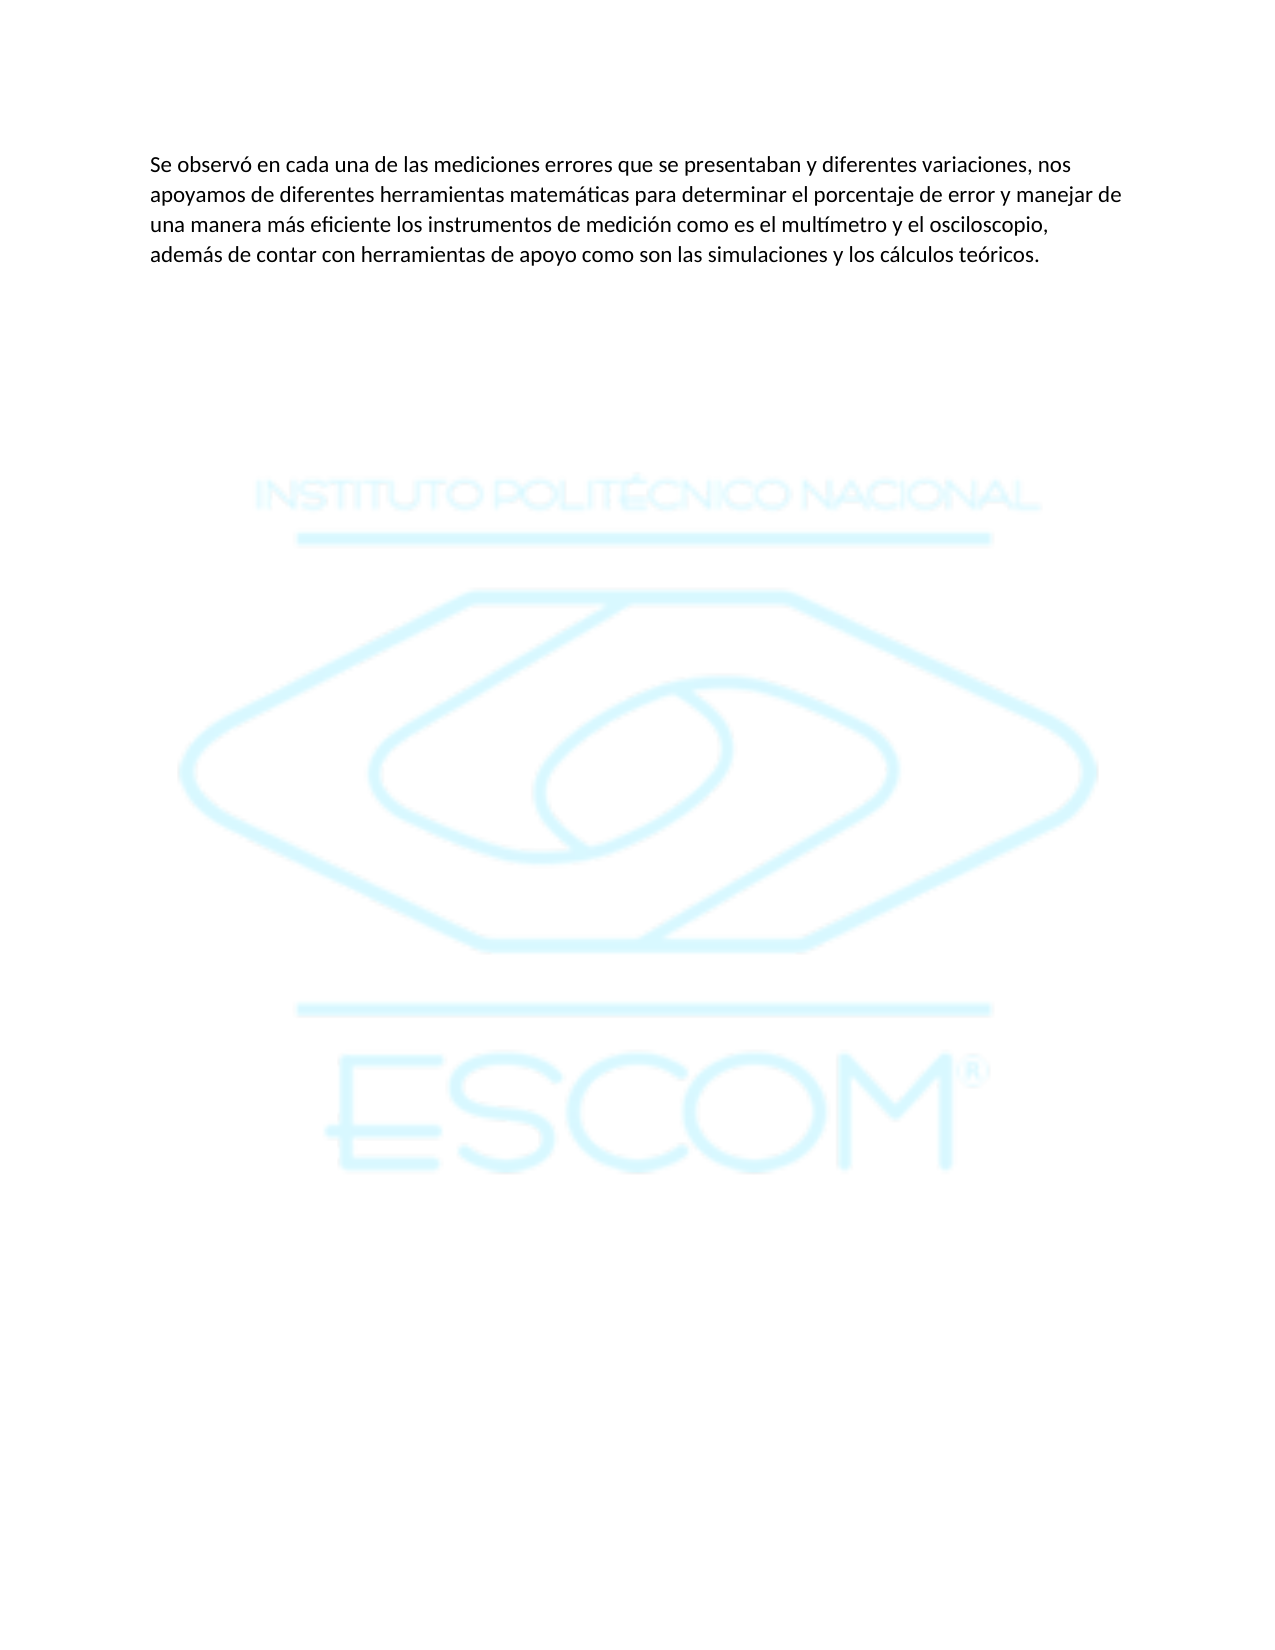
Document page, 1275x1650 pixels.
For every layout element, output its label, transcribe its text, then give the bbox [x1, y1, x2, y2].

text Se observó en cada una de las mediciones errores que se presentaban y diferentes variaciones, nos apoyamos de diferentes herramientas matemáticas para determinar el porcentaje de error y manejar de una manera más eficiente los instrumentos de medición como es el multímetro y el osciloscopio, además de contar con herramientas de apoyo como son las simulaciones y los cálculos teóricos. [150, 150, 1125, 269]
